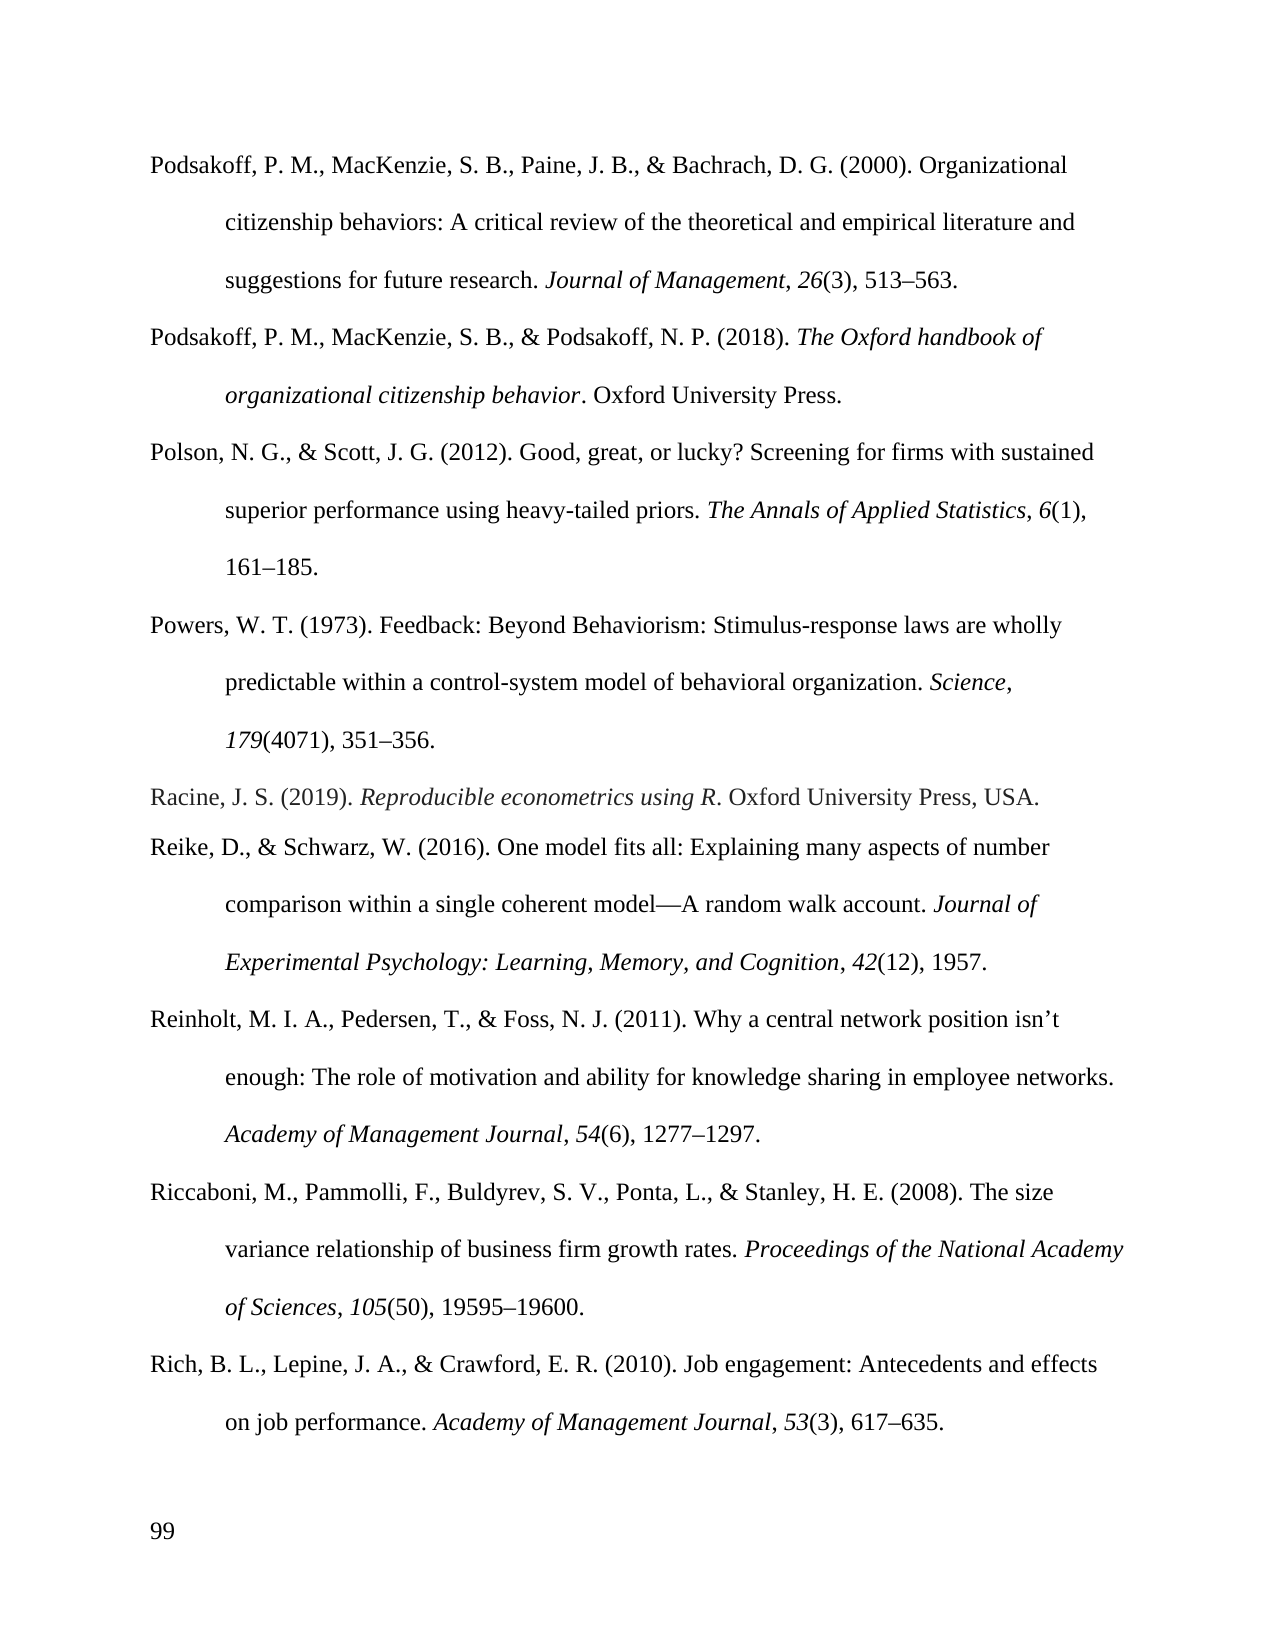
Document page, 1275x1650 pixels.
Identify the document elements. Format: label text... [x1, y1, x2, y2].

text Racine, J. S. (2019). Reproducible econometrics using R. Oxford University Press, USA. [150, 782, 1125, 811]
text Powers, W. T. (1973). Feedback: Beyond Behaviorism: Stimulus-response laws are wholly predictable within a control-system model of behavioral organization. Science, 179(4071), 351–356. [150, 610, 1125, 754]
text Reike, D., & Schwarz, W. (2016). One model fits all: Explaining many aspects of number comparison within a single coherent model—A random walk account. Journal of Experimental Psychology: Learning, Memory, and Cognition, 42(12), 1957. [150, 832, 1125, 976]
text Podsakoff, P. M., MacKenzie, S. B., Paine, J. B., & Bachrach, D. G. (2000). Organizational citizenship behaviors: A critical review of the theoretical and empirical literature and suggestions for future research. Journal of Management, 26(3), 513–563. [150, 150, 1125, 294]
text Polson, N. G., & Scott, J. G. (2012). Good, great, or lucky? Screening for firms with sustained superior performance using heavy-tailed priors. The Annals of Applied Statistics, 6(1), 161–185. [150, 437, 1125, 581]
text Reinholt, M. I. A., Pedersen, T., & Foss, N. J. (2011). Why a central network position isn’t enough: The role of motivation and ability for knowledge sharing in employee networks. Academy of Management Journal, 54(6), 1277–1297. [150, 1004, 1125, 1148]
text Riccaboni, M., Pammolli, F., Buldyrev, S. V., Ponta, L., & Stanley, H. E. (2008). The size variance relationship of business firm growth rates. Proceedings of the National Academy of Sciences, 105(50), 19595–19600. [150, 1177, 1125, 1321]
text Podsakoff, P. M., MacKenzie, S. B., & Podsakoff, N. P. (2018). The Oxford handbook of organizational citizenship behavior. Oxford University Press. [150, 322, 1125, 409]
text Rich, B. L., Lepine, J. A., & Crawford, E. R. (2010). Job engagement: Antecedents and effects on job performance. Academy of Management Journal, 53(3), 617–635. [150, 1349, 1125, 1436]
